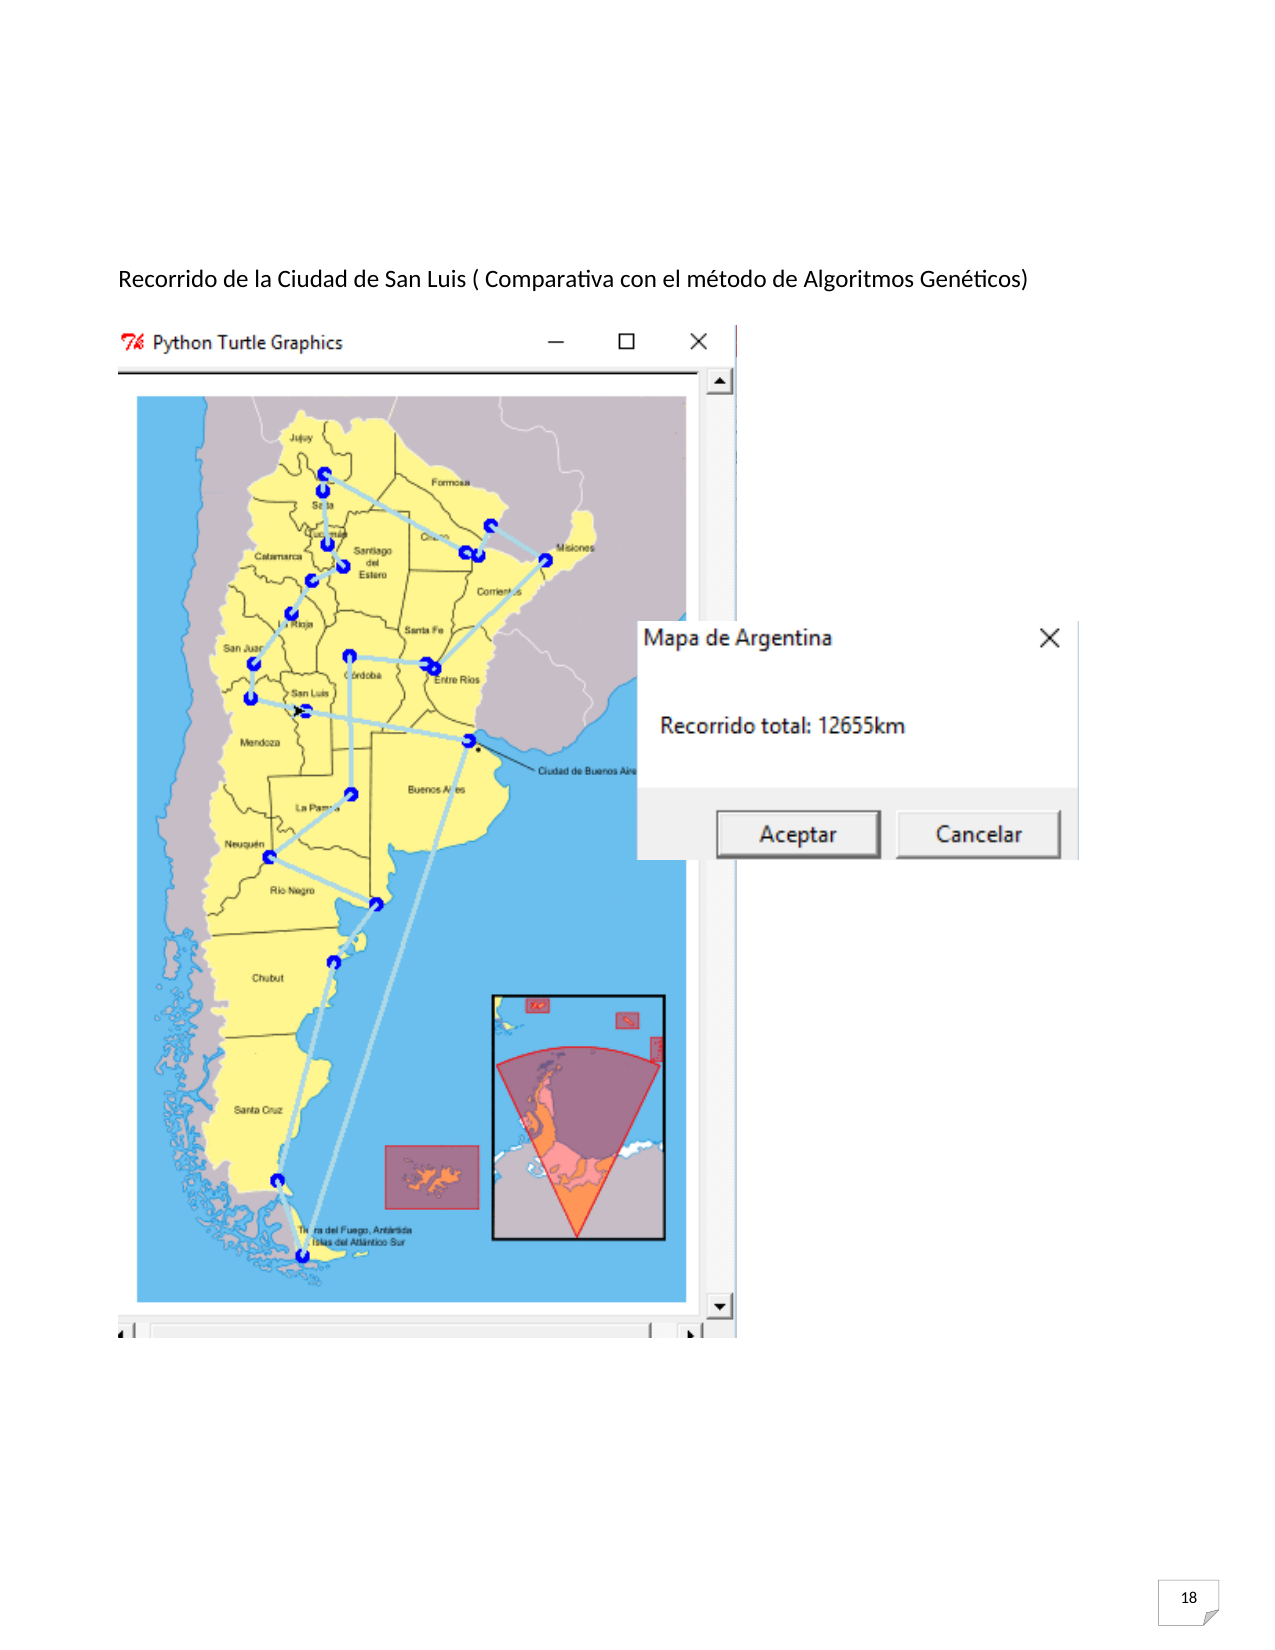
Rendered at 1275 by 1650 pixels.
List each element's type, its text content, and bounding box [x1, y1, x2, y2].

picture [118, 325, 1079, 1338]
text Recorrido de la Ciudad de San Luis ( Comparativa con el método de Algoritmos Genéticos) [118, 263, 1157, 293]
